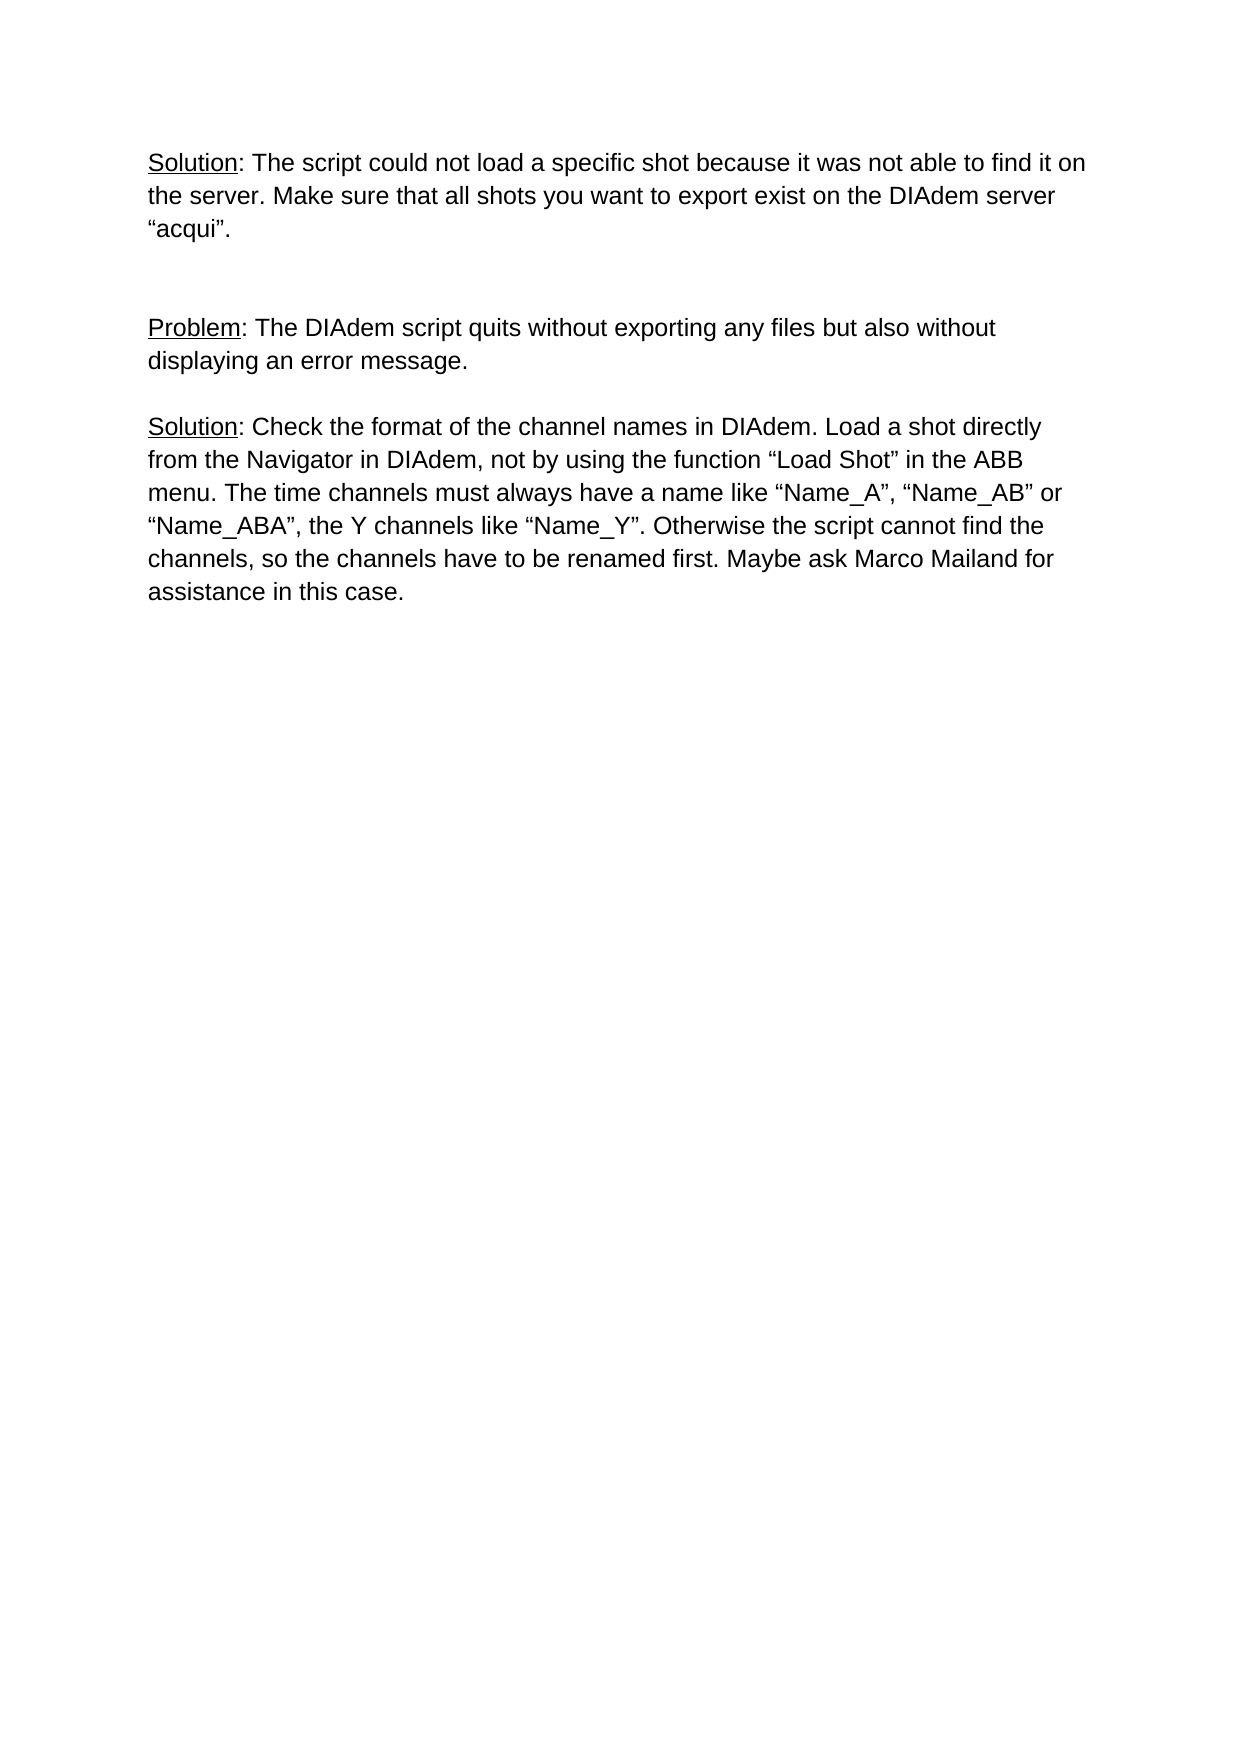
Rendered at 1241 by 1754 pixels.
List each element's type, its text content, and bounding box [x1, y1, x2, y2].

text Solution: The script could not load a specific shot because it was not able to find it on the server. Make sure that all shots you want to export exist on the DIAdem server “acqui”. [148, 148, 1093, 242]
text Problem: The DIAdem script quits without exporting any files but also without displaying an error message. [148, 313, 1093, 374]
text Solution: Check the format of the channel names in DIAdem. Load a shot directly from the Navigator in DIAdem, not by using the function “Load Shot” in the ABB menu. The time channels must always have a name like “Name_A”, “Name_AB” or “Name_ABA”, the Y channels like “Name_Y”. Otherwise the script cannot find the channels, so the channels have to be renamed first. Maybe ask Marco Mailand for assistance in this case. [148, 412, 1093, 606]
